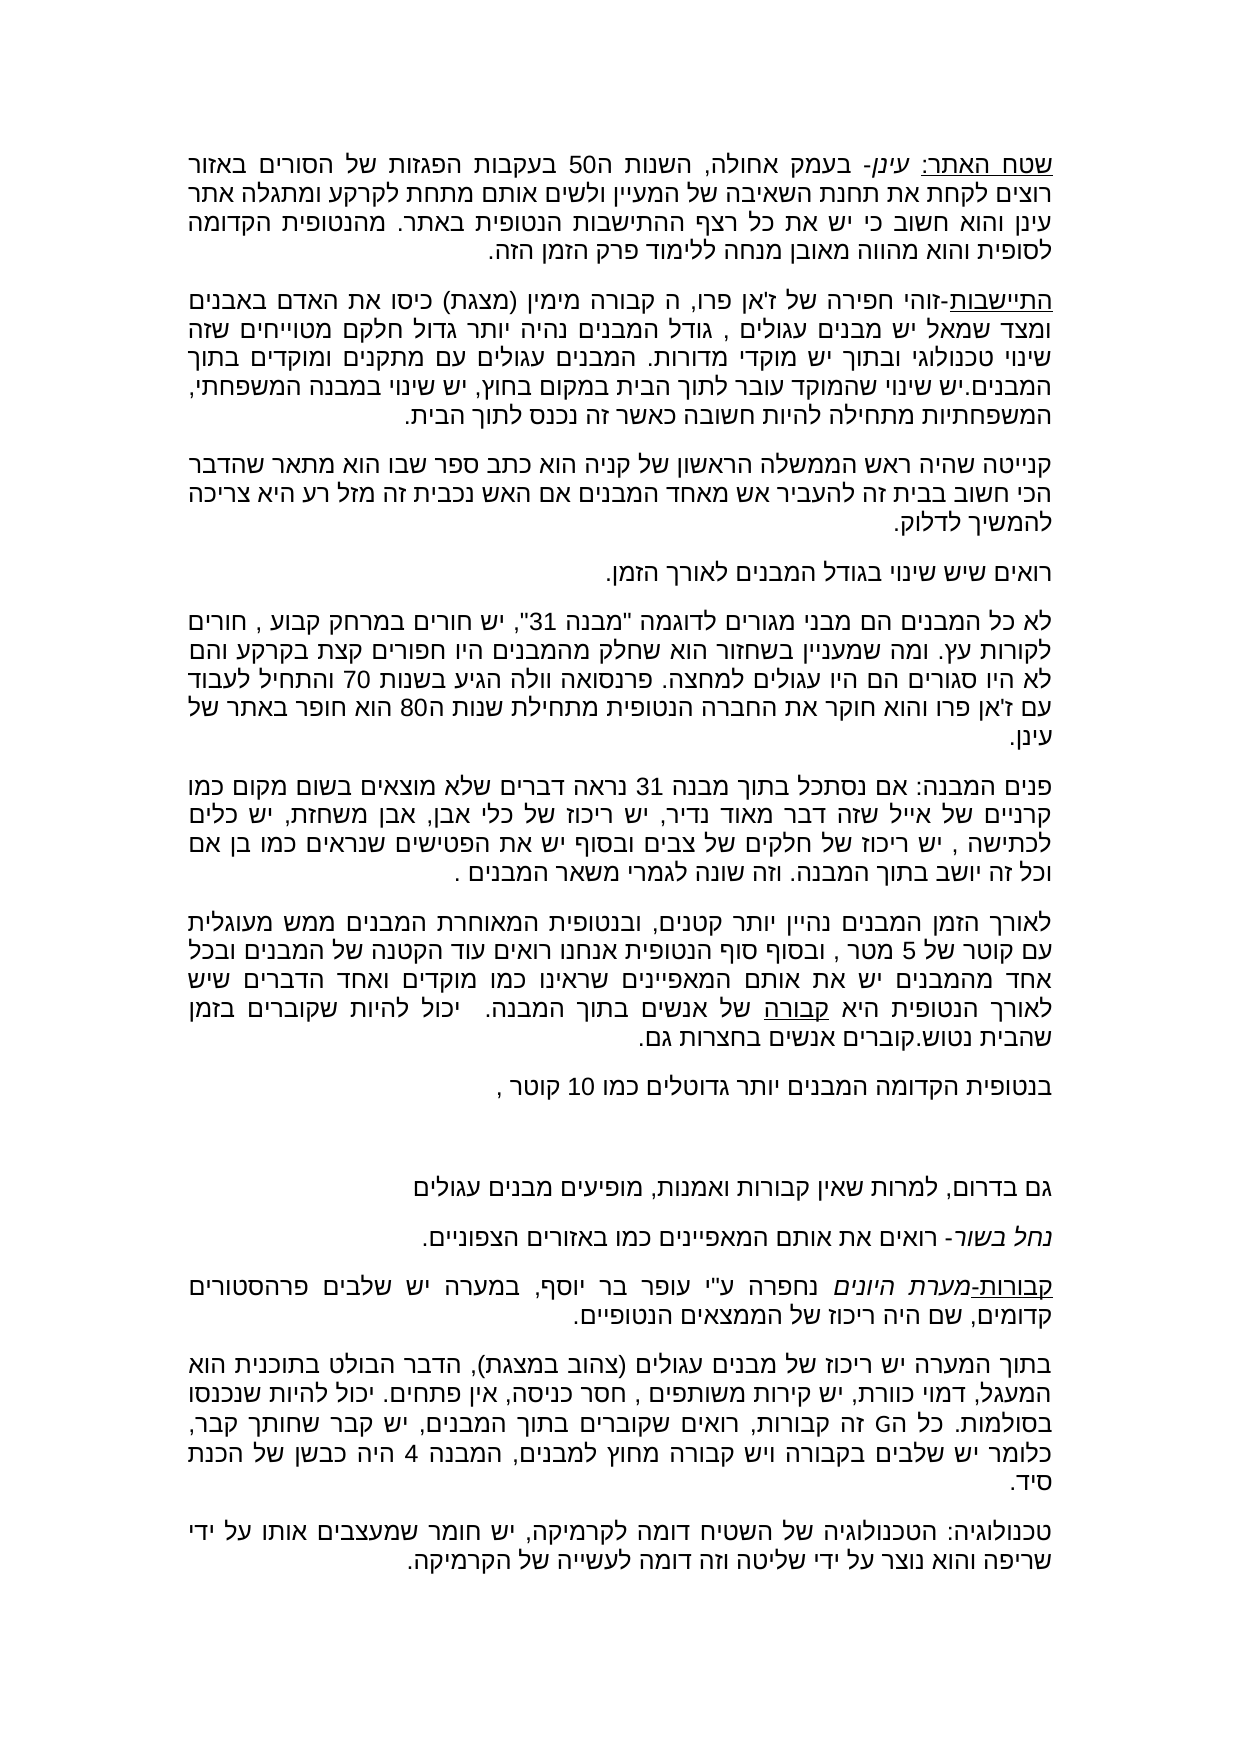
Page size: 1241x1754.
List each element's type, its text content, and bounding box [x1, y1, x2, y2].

text בתוך המערה יש ריכוז של מבנים עגולים (צהוב במצגת), הדבר הבולט בתוכנית הוא המעגל, דמוי כוורת, יש קירות משותפים , חסר כניסה, אין פתחים. יכול להיות שנכנסו בסולמות. כל הG זה קבורות, רואים שקוברים בתוך המבנים, יש קבר שחותך קבר, כלומר יש שלבים בקבורה ויש קבורה מחוץ למבנים, המבנה 4 היה כבשן של הכנת סיד. [187, 1351, 1053, 1496]
text פנים המבנה: אם נסתכל בתוך מבנה 31 נראה דברים שלא מוצאים בשום מקום כמו קרניים של אייל שזה דבר מאוד נדיר, יש ריכוז של כלי אבן, אבן משחזת, יש כלים לכתישה , יש ריכוז של חלקים של צבים ובסוף יש את הפטישים שנראים כמו בן אם וכל זה יושב בתוך המבנה. וזה שונה לגמרי משאר המבנים . [187, 772, 1053, 887]
text לאורך הזמן המבנים נהיין יותר קטנים, ובנטופית המאוחרת המבנים ממש מעוגלית עם קוטר של , ובסוף סוף הנטופית אנחנו רואים עוד הקטנה של המבנים ובכל אחד מהמבנים יש את אותם המאפיינים שראינו כמו מוקדים ואחד הדברים שיש לאורך הנטופית היא קבורה של אנשים בתוך המבנה. יכול להיות שקוברים בזמן שהבית נטוש.קוברים אנשים בחצרות גם. [187, 907, 1053, 1051]
text גם בדרום, למרות שאין קבורות ואמנות, מופיעים מבנים עגולים [187, 1173, 1053, 1202]
text בנטופית הקדומה המבנים יותר גדוטלים כמו 10 קוטר , [187, 1072, 1053, 1101]
text טכנולוגיה: הטכנולוגיה של השטיח דומה לקרמיקה, יש חומר שמעצבים אותו על ידי שריפה והוא נוצר על ידי שליטה וזה דומה לעשייה של הקרמיקה. [187, 1517, 1053, 1574]
text קנייטה שהיה ראש הממשלה הראשון של קניה הוא כתב ספר שבו הוא מתאר שהדבר הכי חשוב בבית זה להעביר אש מאחד המבנים אם האש נכבית זה מזל רע היא צריכה להמשיך לדלוק. [187, 450, 1053, 537]
text קבורות-מערת היונים נחפרה ע"י עופר בר יוסף, במערה יש שלבים פרהסטורים קדומים, שם היה ריכוז של הממצאים הנטופיים. [187, 1272, 1053, 1330]
text התיישבות-זוהי חפירה של ז'אן פרו, ה קבורה מימין (מצגת) כיסו את האדם באבנים ומצד שמאל יש מבנים עגולים , גודל המבנים נהיה יותר גדול חלקם מטוייחים שזה שינוי טכנולוגי ובתוך יש מוקדי מדורות. המבנים עגולים עם מתקנים ומוקדים בתוך המבנים.יש שינוי שהמוקד עובר לתוך הבית במקום בחוץ, יש שינוי במבנה המשפחתי, המשפחתיות מתחילה להיות חשובה כאשר זה נכנס לתוך הבית. [187, 286, 1053, 429]
text נחל בשור- רואים את אותם המאפיינים כמו באזורים הצפוניים. [187, 1223, 1053, 1251]
text שטח האתר: עינן- בעמק אחולה, השנות ה50 בעקבות הפגזות של הסורים באזור רוצים לקחת את תחנת השאיבה של המעיין ולשים אותם מתחת לקרקע ומתגלה אתר עינן והוא חשוב כי יש את כל רצף ההתישבות הנטופית באתר. מהנטופית הקדומה לסופית והוא מהווה מאובן מנחה ללימוד פרק הזמן הזה. [187, 150, 1053, 265]
text לא כל המבנים הם מבני מגורים לדוגמה "מבנה 31", יש חורים במרחק קבוע , חורים לקורות עץ. ומה שמעניין בשחזור הוא שחלק מהמבנים היו חפורים קצת בקרקע והם לא היו סגורים הם היו עגולים למחצה. פרנסואה וולה הגיע בשנות 70 והתחיל לעבוד עם ז'אן פרו והוא חוקר את החברה הנטופית מתחילת שנות ה80 הוא חופר באתר של עינן. [187, 607, 1053, 751]
text רואים שיש שינוי בגודל המבנים לאורך הזמן. [187, 557, 1053, 586]
